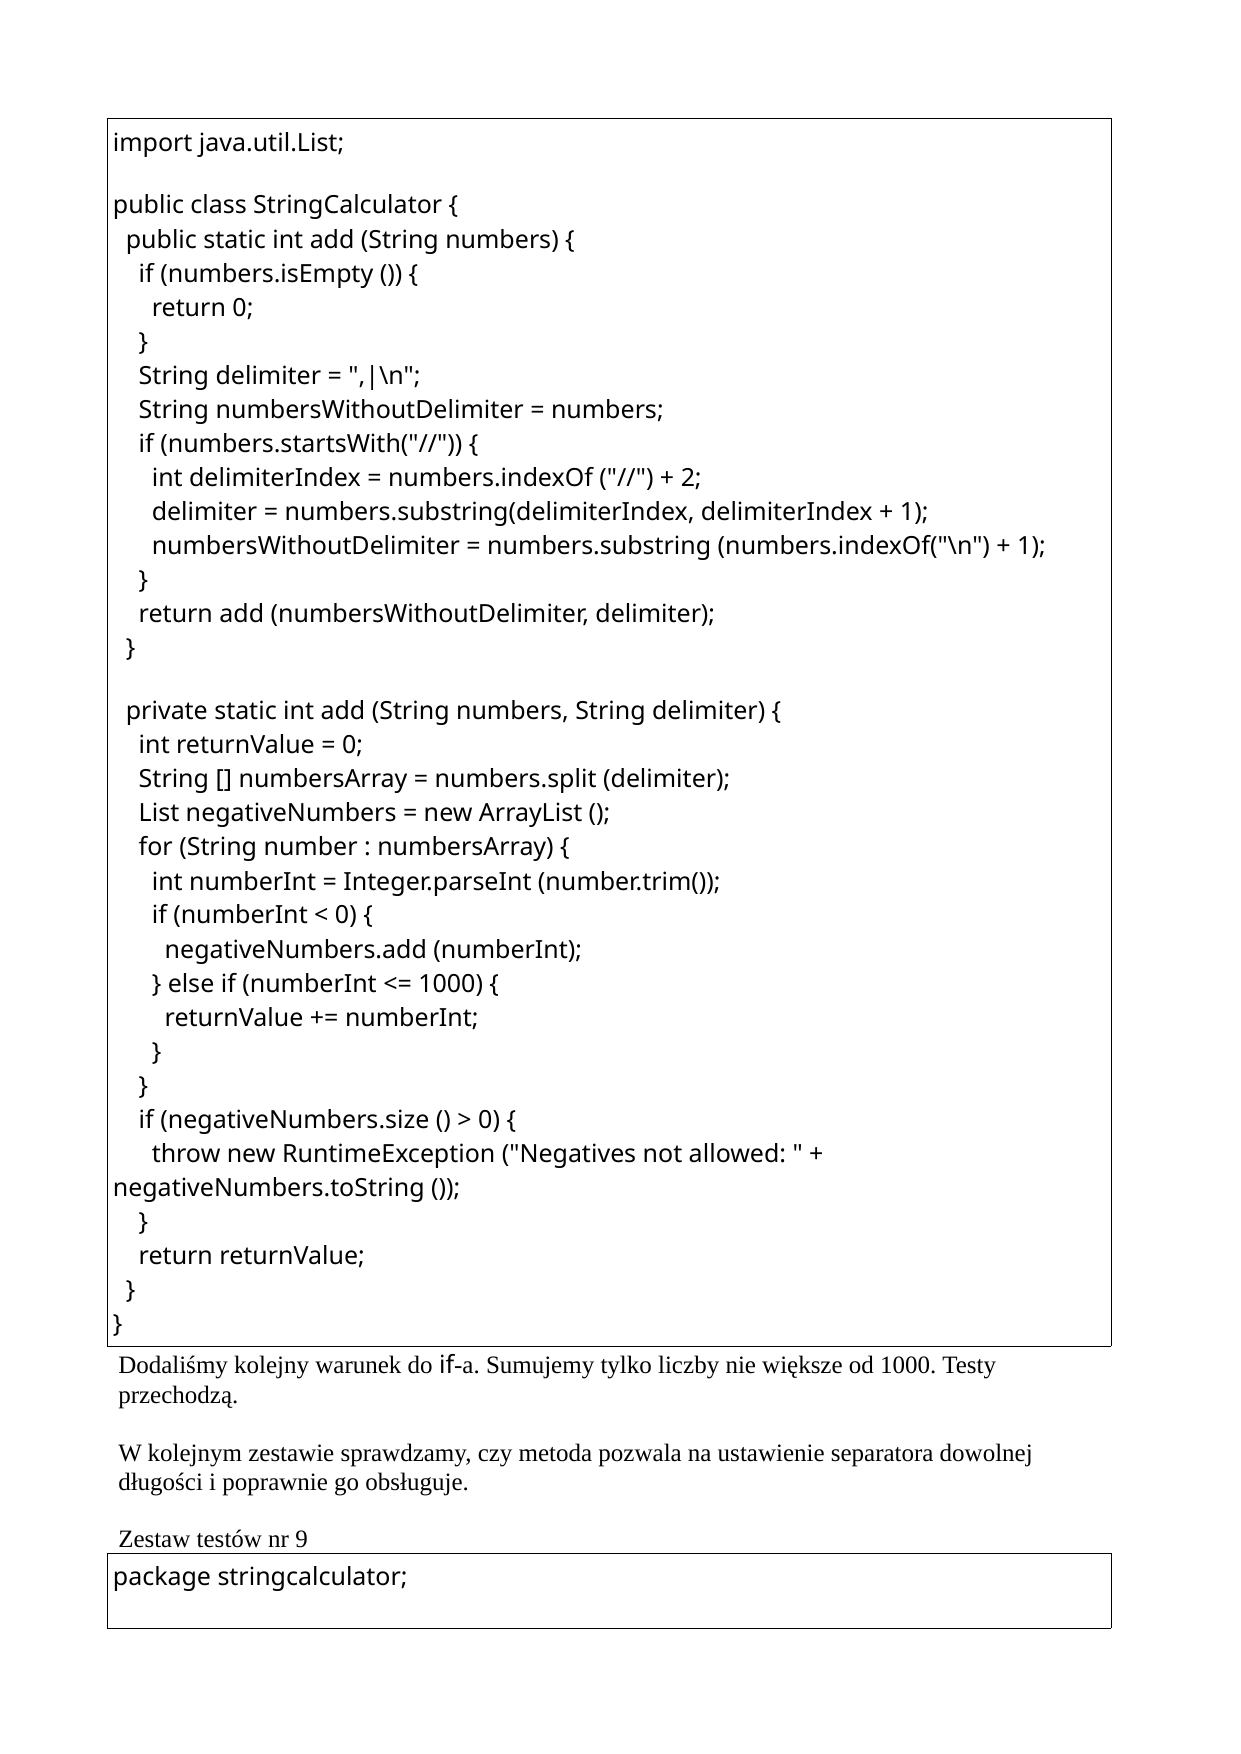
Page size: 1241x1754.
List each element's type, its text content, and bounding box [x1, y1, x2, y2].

text W kolejnym zestawie sprawdzamy, czy metoda pozwala na ustawienie separatora dowolnej długości i poprawnie go obsługuje. [118, 1438, 1122, 1495]
text Dodaliśmy kolejny warunek do if-a. Sumujemy tylko liczby nie większe od 1000. Testy przechodzą. [118, 1346, 1122, 1409]
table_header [108, 119, 1111, 1346]
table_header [108, 1554, 1111, 1628]
text Zestaw testów nr 9 [118, 1524, 1122, 1553]
